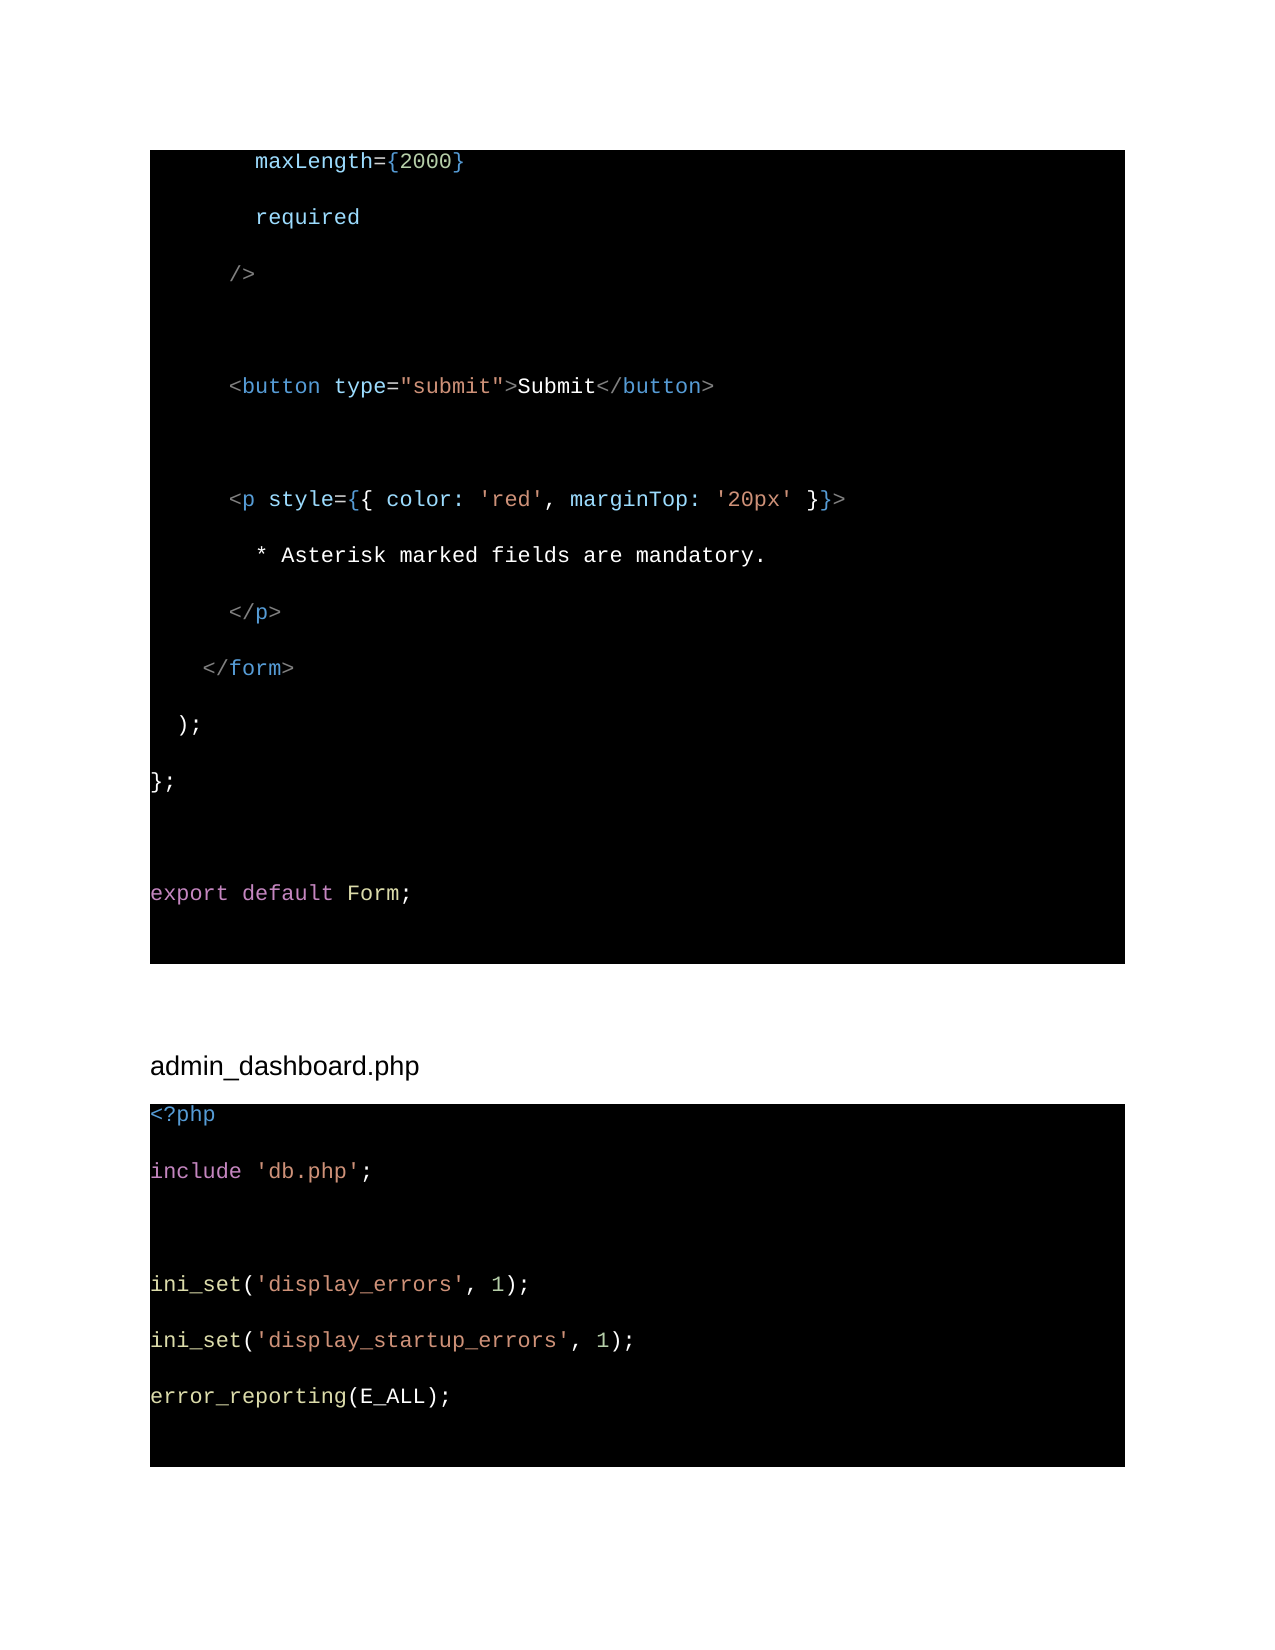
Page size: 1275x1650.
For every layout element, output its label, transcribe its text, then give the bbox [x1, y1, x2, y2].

text include 'db.php'; [150, 1160, 1125, 1185]
text <?php [150, 1104, 1125, 1128]
text ); [150, 713, 1125, 738]
text required [150, 206, 1125, 231]
text error_reporting(E_ALL); [150, 1385, 1125, 1410]
text admin_dashboard.php [150, 1049, 1125, 1081]
text * Asterisk marked fields are mandatory. [150, 544, 1125, 569]
text </form> [150, 657, 1125, 682]
text ini_set('display_startup_errors', 1); [150, 1329, 1125, 1354]
text /> [150, 263, 1125, 287]
text }; [150, 770, 1125, 795]
text export default Form; [150, 883, 1125, 907]
text <p style={{ color: 'red', marginTop: '20px' }}> [150, 488, 1125, 513]
text </p> [150, 601, 1125, 626]
text maxLength={2000} [150, 150, 1125, 175]
text <button type="submit">Submit</button> [150, 375, 1125, 400]
text ini_set('display_errors', 1); [150, 1273, 1125, 1297]
